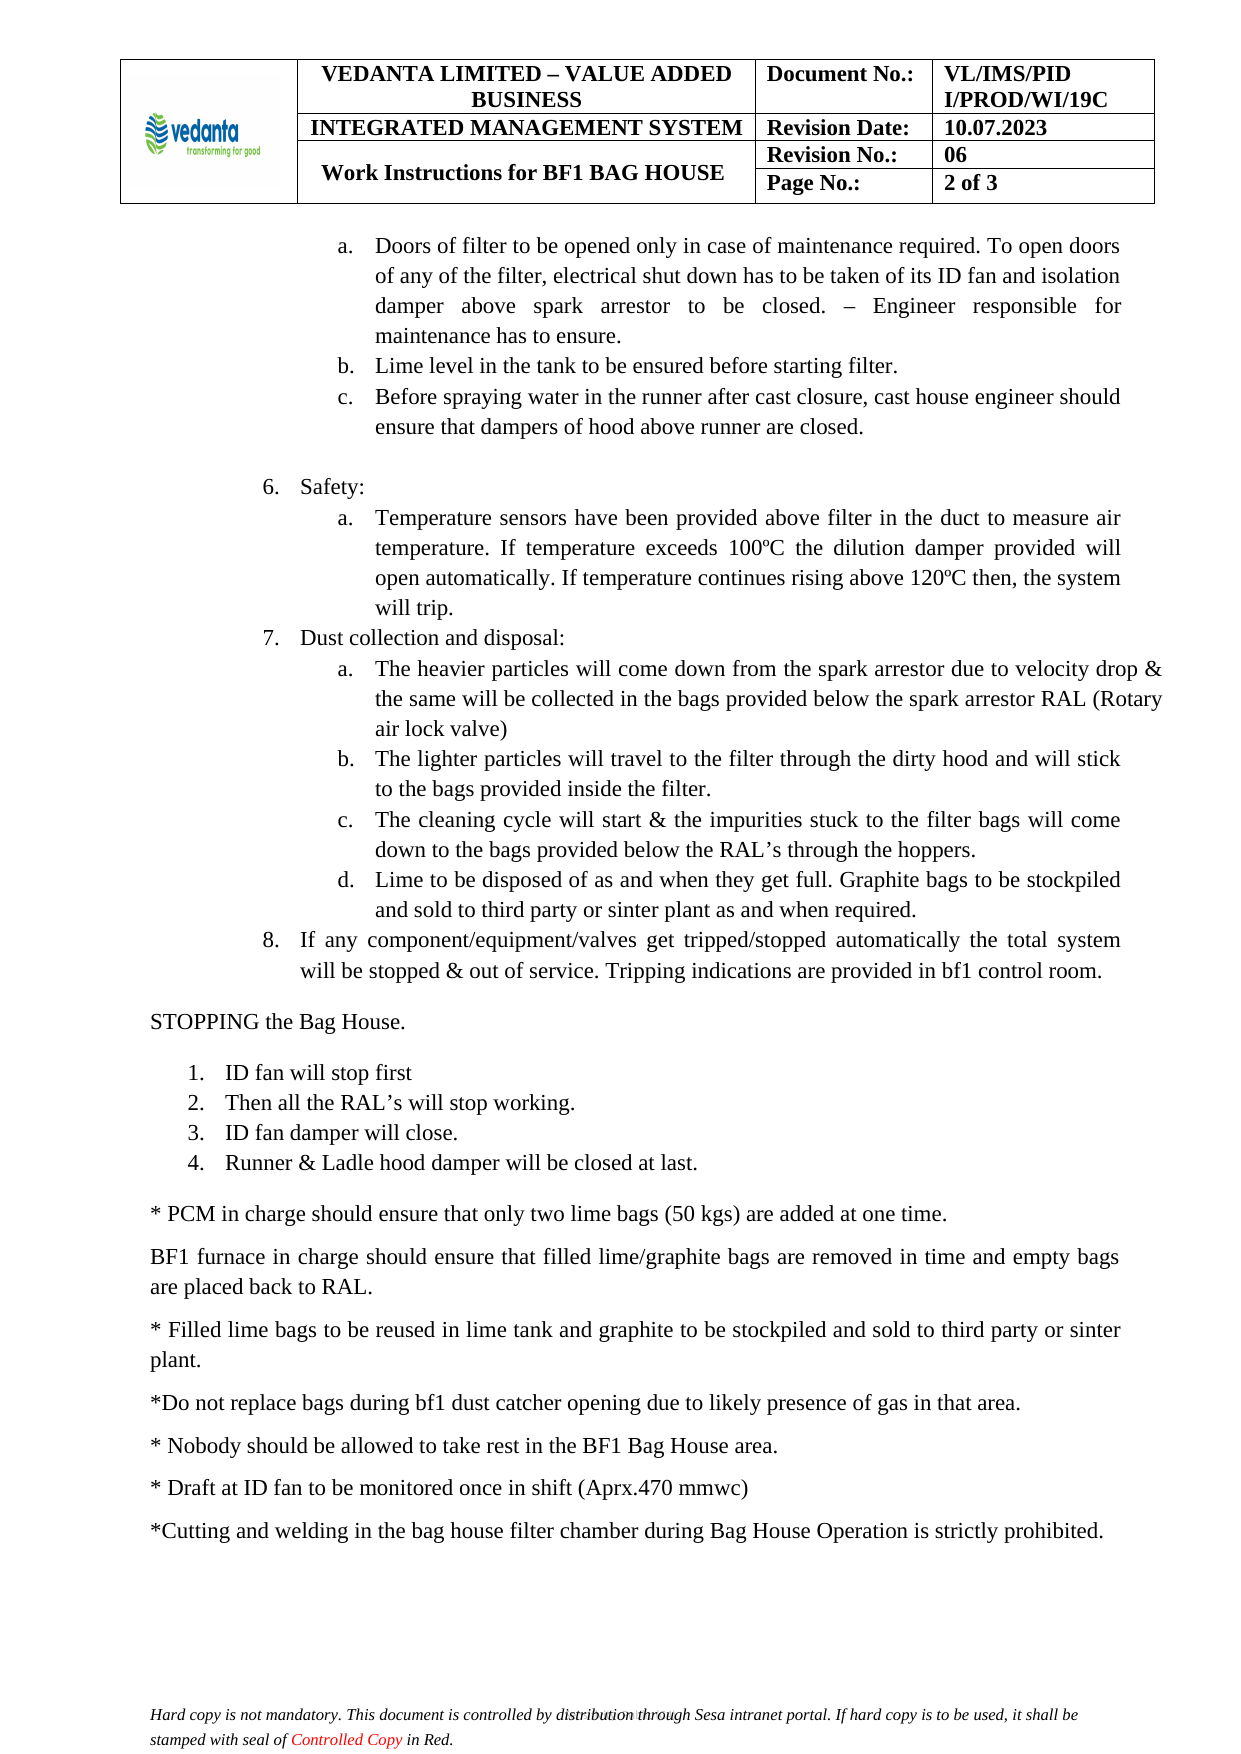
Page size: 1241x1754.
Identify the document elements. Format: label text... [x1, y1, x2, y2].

text *Do not replace bags during bf1 dust catcher opening due to likely presence of gas in that area. [150, 1389, 1122, 1415]
text * Nobody should be allowed to take rest in the BF1 Bag House area. [150, 1432, 1122, 1458]
list Temperature sensors have been provided above filter in the duct to measure air temperature. If temperature exceeds 100ºC the dilution damper provided will open automatically. If temperature continues rising above 120ºC then, the system will trip. [337, 504, 1122, 621]
list Runner & Ladle hood damper will be closed at last. [187, 1149, 1122, 1176]
list If any component/equipment/valves get tripped/stopped automatically the total system will be stopped & out of service. Tripping indications are provided in bf1 control room. [262, 927, 1122, 983]
text * Filled lime bags to be reused in lime tank and graphite to be stockpiled and sold to third party or sinter plant. [150, 1316, 1122, 1373]
list Then all the RAL’s will stop working. [187, 1089, 1122, 1115]
text *Cutting and welding in the bag house filter chamber during Bag House Operation is strictly prohibited. [150, 1517, 1122, 1543]
list ID fan will stop first [187, 1059, 1122, 1085]
list Doors of filter to be opened only in case of maintenance required. To open doors of any of the filter, electrical shut down has to be taken of its ID fan and isolation damper above spark arrestor to be closed. – Engineer responsible for maintenance has to ensure. [337, 232, 1122, 349]
list The cleaning cycle will start & the impurities stuck to the filter bags will come down to the bags provided below the RAL’s through the hoppers. [337, 806, 1122, 862]
text * PCM in charge should ensure that only two lime bags (50 kgs) are added at one time. [150, 1201, 1122, 1227]
list The heavier particles will come down from the spark arrestor due to velocity drop & the same will be collected in the bags provided below the spark arrestor RAL (Rotary air lock valve) [337, 655, 1165, 741]
text STOPPING the Bag House. [150, 1008, 1122, 1034]
list Before spraying water in the runner after cast closure, cast house engineer should ensure that dampers of hood above runner are closed. [337, 383, 1122, 439]
picture [126, 74, 281, 189]
list The lighter particles will travel to the filter through the dirty hood and will stick to the bags provided inside the filter. [337, 745, 1122, 802]
list ID fan damper will close. [187, 1119, 1122, 1146]
list Lime level in the tank to be ensured before starting filter. [337, 353, 1122, 379]
list Safety: [262, 473, 1122, 500]
list Dust collection and disposal: [262, 624, 1122, 651]
text * Draft at ID fan to be monitored once in shift (Aprx.470 mmwc) [150, 1474, 1122, 1501]
list Lime to be disposed of as and when they get full. Graphite bags to be stockpiled and sold to third party or sinter plant as and when required. [337, 866, 1122, 923]
text BF1 furnace in charge should ensure that filled lime/graphite bags are removed in time and empty bags are placed back to RAL. [150, 1243, 1122, 1300]
